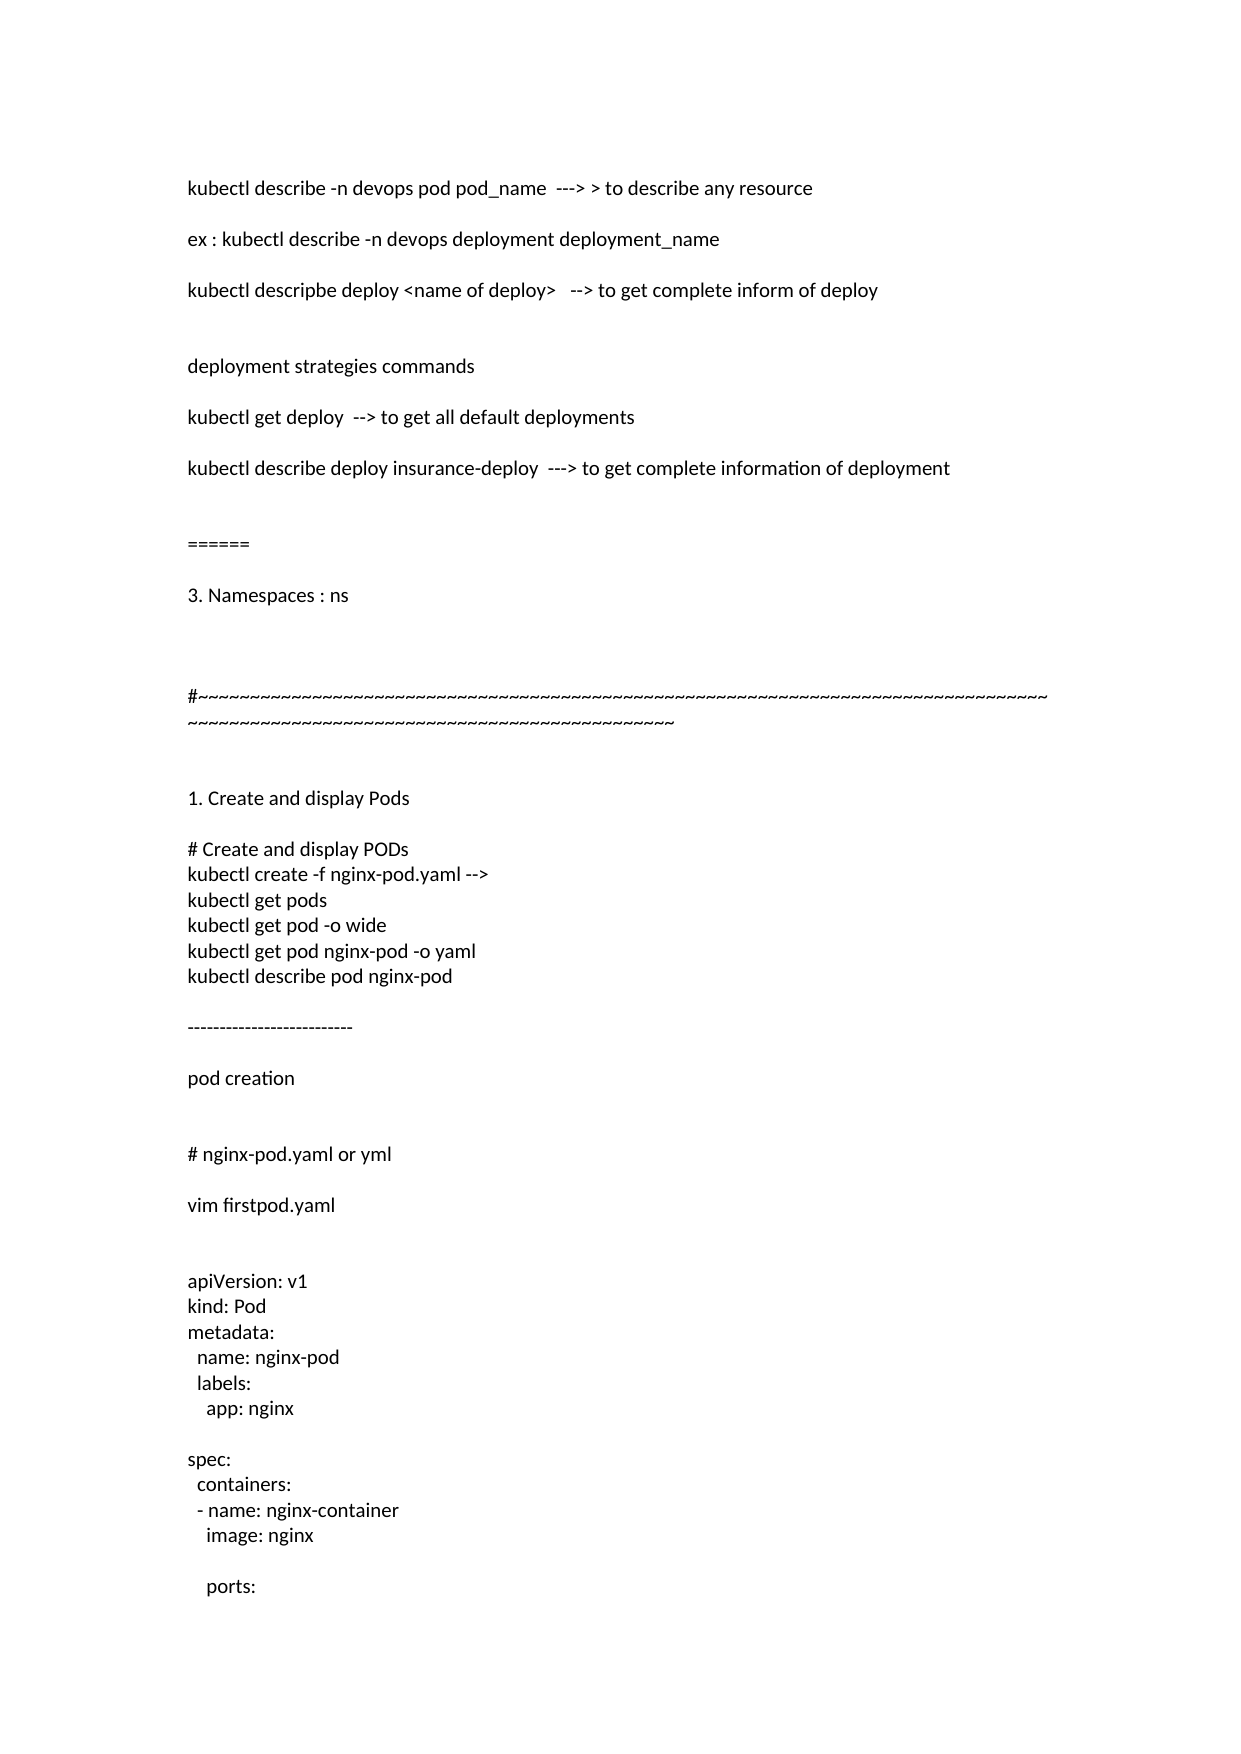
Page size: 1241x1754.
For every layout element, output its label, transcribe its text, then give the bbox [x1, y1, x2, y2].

text kubectl descripbe deploy <name of deploy> --> to get complete inform of deploy [187, 277, 1053, 302]
text deployment strategies commands [187, 353, 1053, 379]
text -------------------------- [187, 1014, 1053, 1039]
text 1. Create and display Pods [187, 785, 1053, 811]
text ====== [187, 531, 1053, 557]
text kubectl get pod nginx-pod -o yaml [187, 938, 1053, 963]
text ports: [187, 1573, 1053, 1599]
text vim firstpod.yaml [187, 1192, 1053, 1217]
text kubectl describe deploy insurance-deploy ---> to get complete information of deployment [187, 455, 1053, 480]
text kubectl get pods [187, 887, 1053, 912]
text kubectl get pod -o wide [187, 912, 1053, 938]
text - name: nginx-container [187, 1497, 1053, 1522]
text pod creation [187, 1065, 1053, 1090]
text kubectl get deploy --> to get all default deployments [187, 404, 1053, 429]
text name: nginx-pod [187, 1344, 1053, 1370]
text ex : kubectl describe -n devops deployment deployment_name [187, 226, 1053, 252]
text kubectl describe pod nginx-pod [187, 963, 1053, 989]
text containers: [187, 1472, 1053, 1497]
text kind: Pod [187, 1294, 1053, 1319]
text 3. Namespaces : ns [187, 582, 1053, 607]
text app: nginx [187, 1395, 1053, 1421]
text # Create and display PODs [187, 836, 1053, 862]
text spec: [187, 1446, 1053, 1472]
text kubectl create -f nginx-pod.yaml --> [187, 862, 1053, 887]
text metadata: [187, 1319, 1053, 1344]
text labels: [187, 1370, 1053, 1395]
text # nginx-pod.yaml or yml [187, 1141, 1053, 1167]
text image: nginx [187, 1522, 1053, 1548]
text #~~~~~~~~~~~~~~~~~~~~~~~~~~~~~~~~~~~~~~~~~~~~~~~~~~~~~~~~~~~~~~~~~~~~~~~~~~~~~~~~~~~~~~~~~~~~~~~~~~~~~~~~~~~~~~~~~~~~~~~~~~~~~~~~~ [187, 684, 1053, 734]
text apiVersion: v1 [187, 1268, 1053, 1294]
text kubectl describe -n devops pod pod_name ---> > to describe any resource [187, 175, 1053, 201]
